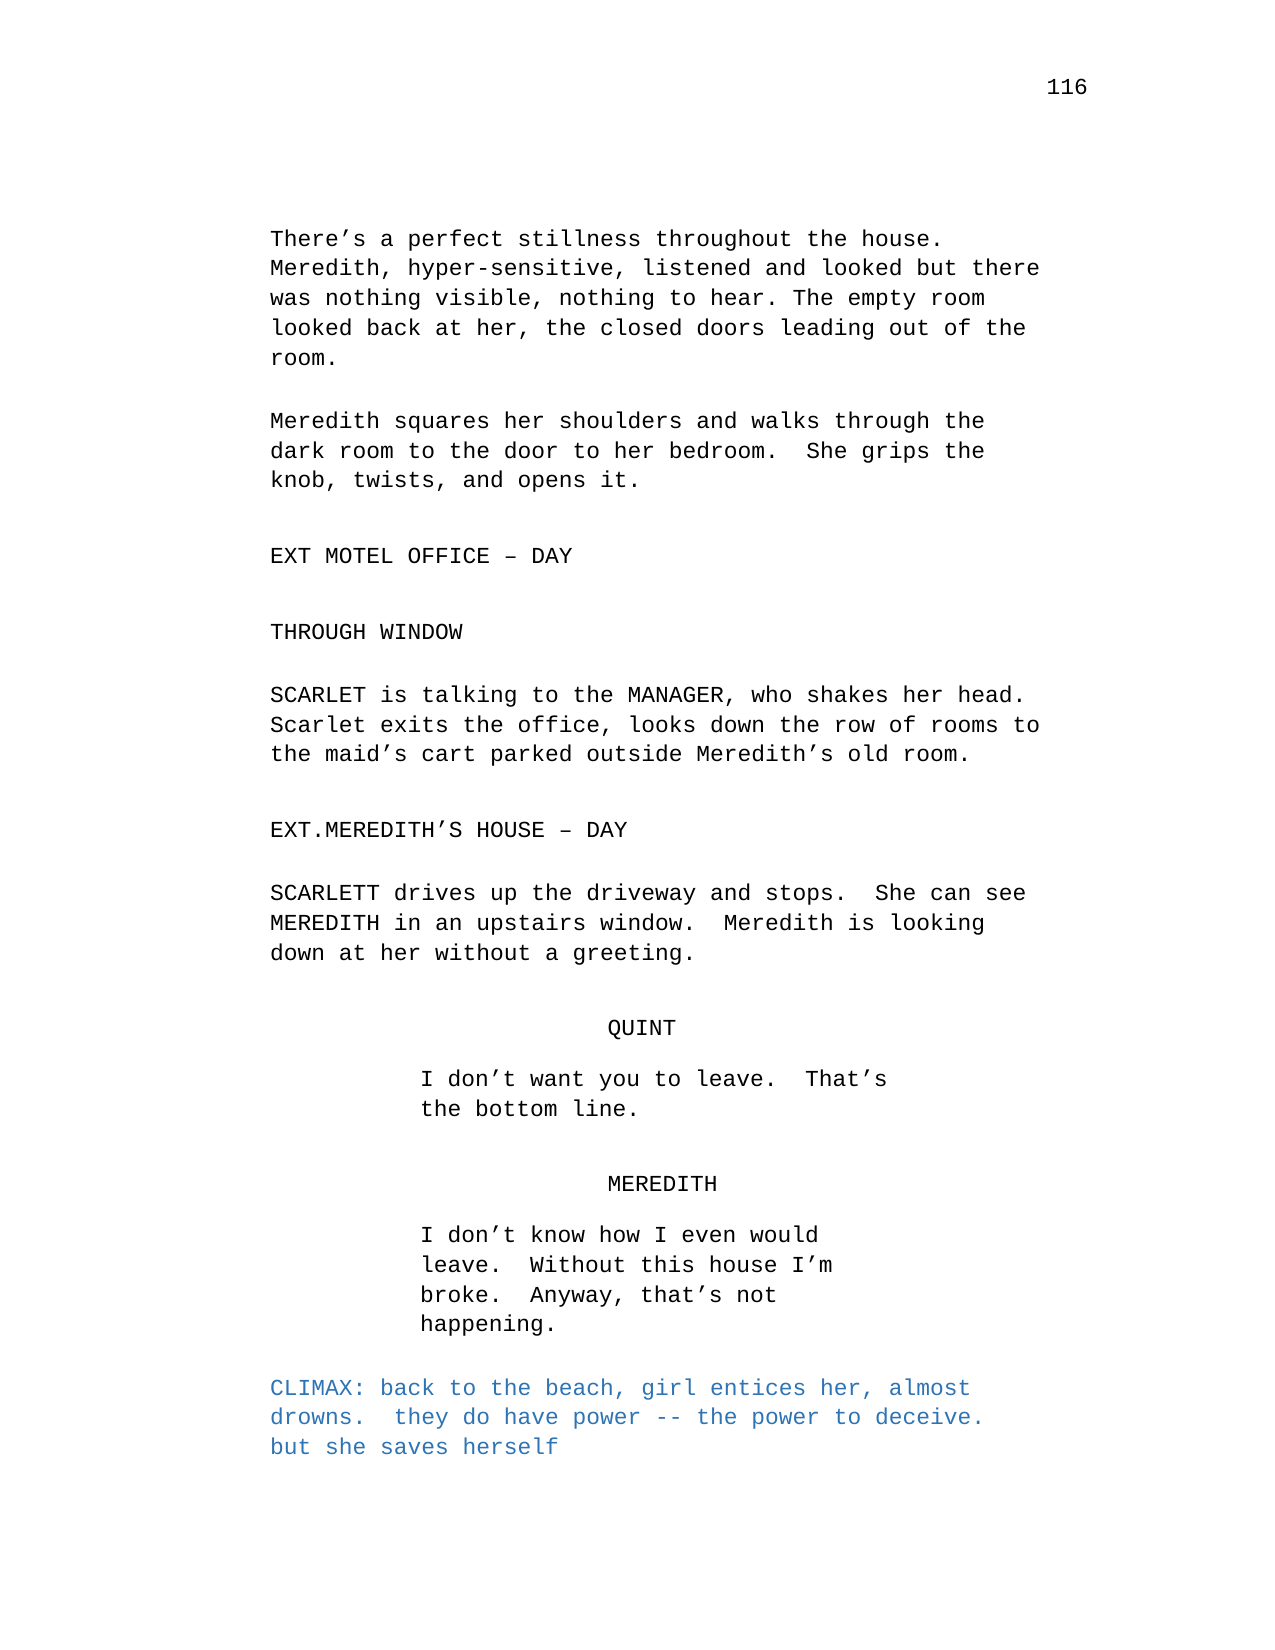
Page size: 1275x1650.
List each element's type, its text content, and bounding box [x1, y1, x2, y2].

text CLIMAX: back to the beach, girl entices her, almost drowns. they do have power -- the power to deceive. but she saves herself [270, 1376, 1050, 1461]
